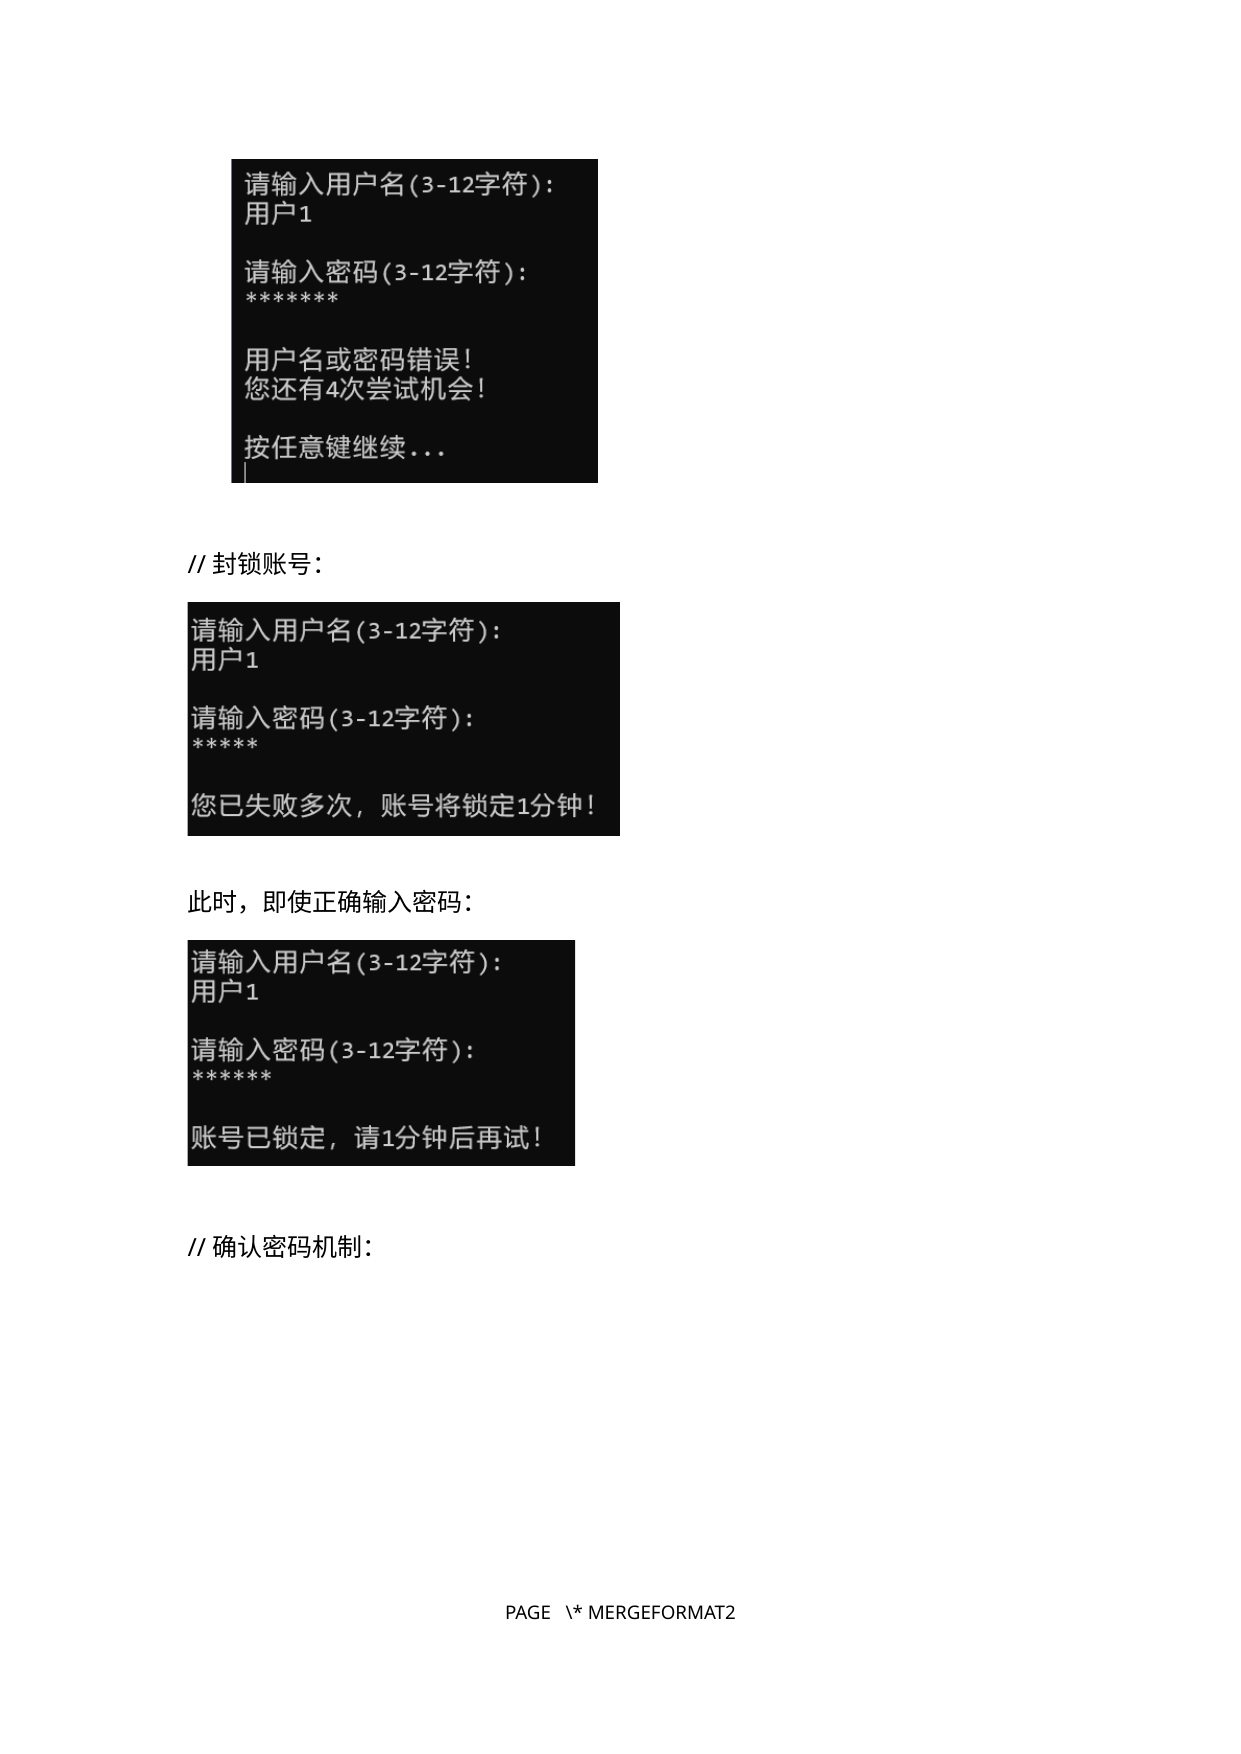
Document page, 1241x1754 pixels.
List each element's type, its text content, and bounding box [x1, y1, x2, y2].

picture [187, 602, 620, 836]
picture [187, 940, 575, 1166]
text 此时，即使正确输入密码： [187, 868, 1053, 933]
picture [231, 159, 598, 483]
text // 封锁账号： [187, 530, 1053, 595]
text // 确认密码机制： [187, 1213, 1053, 1278]
